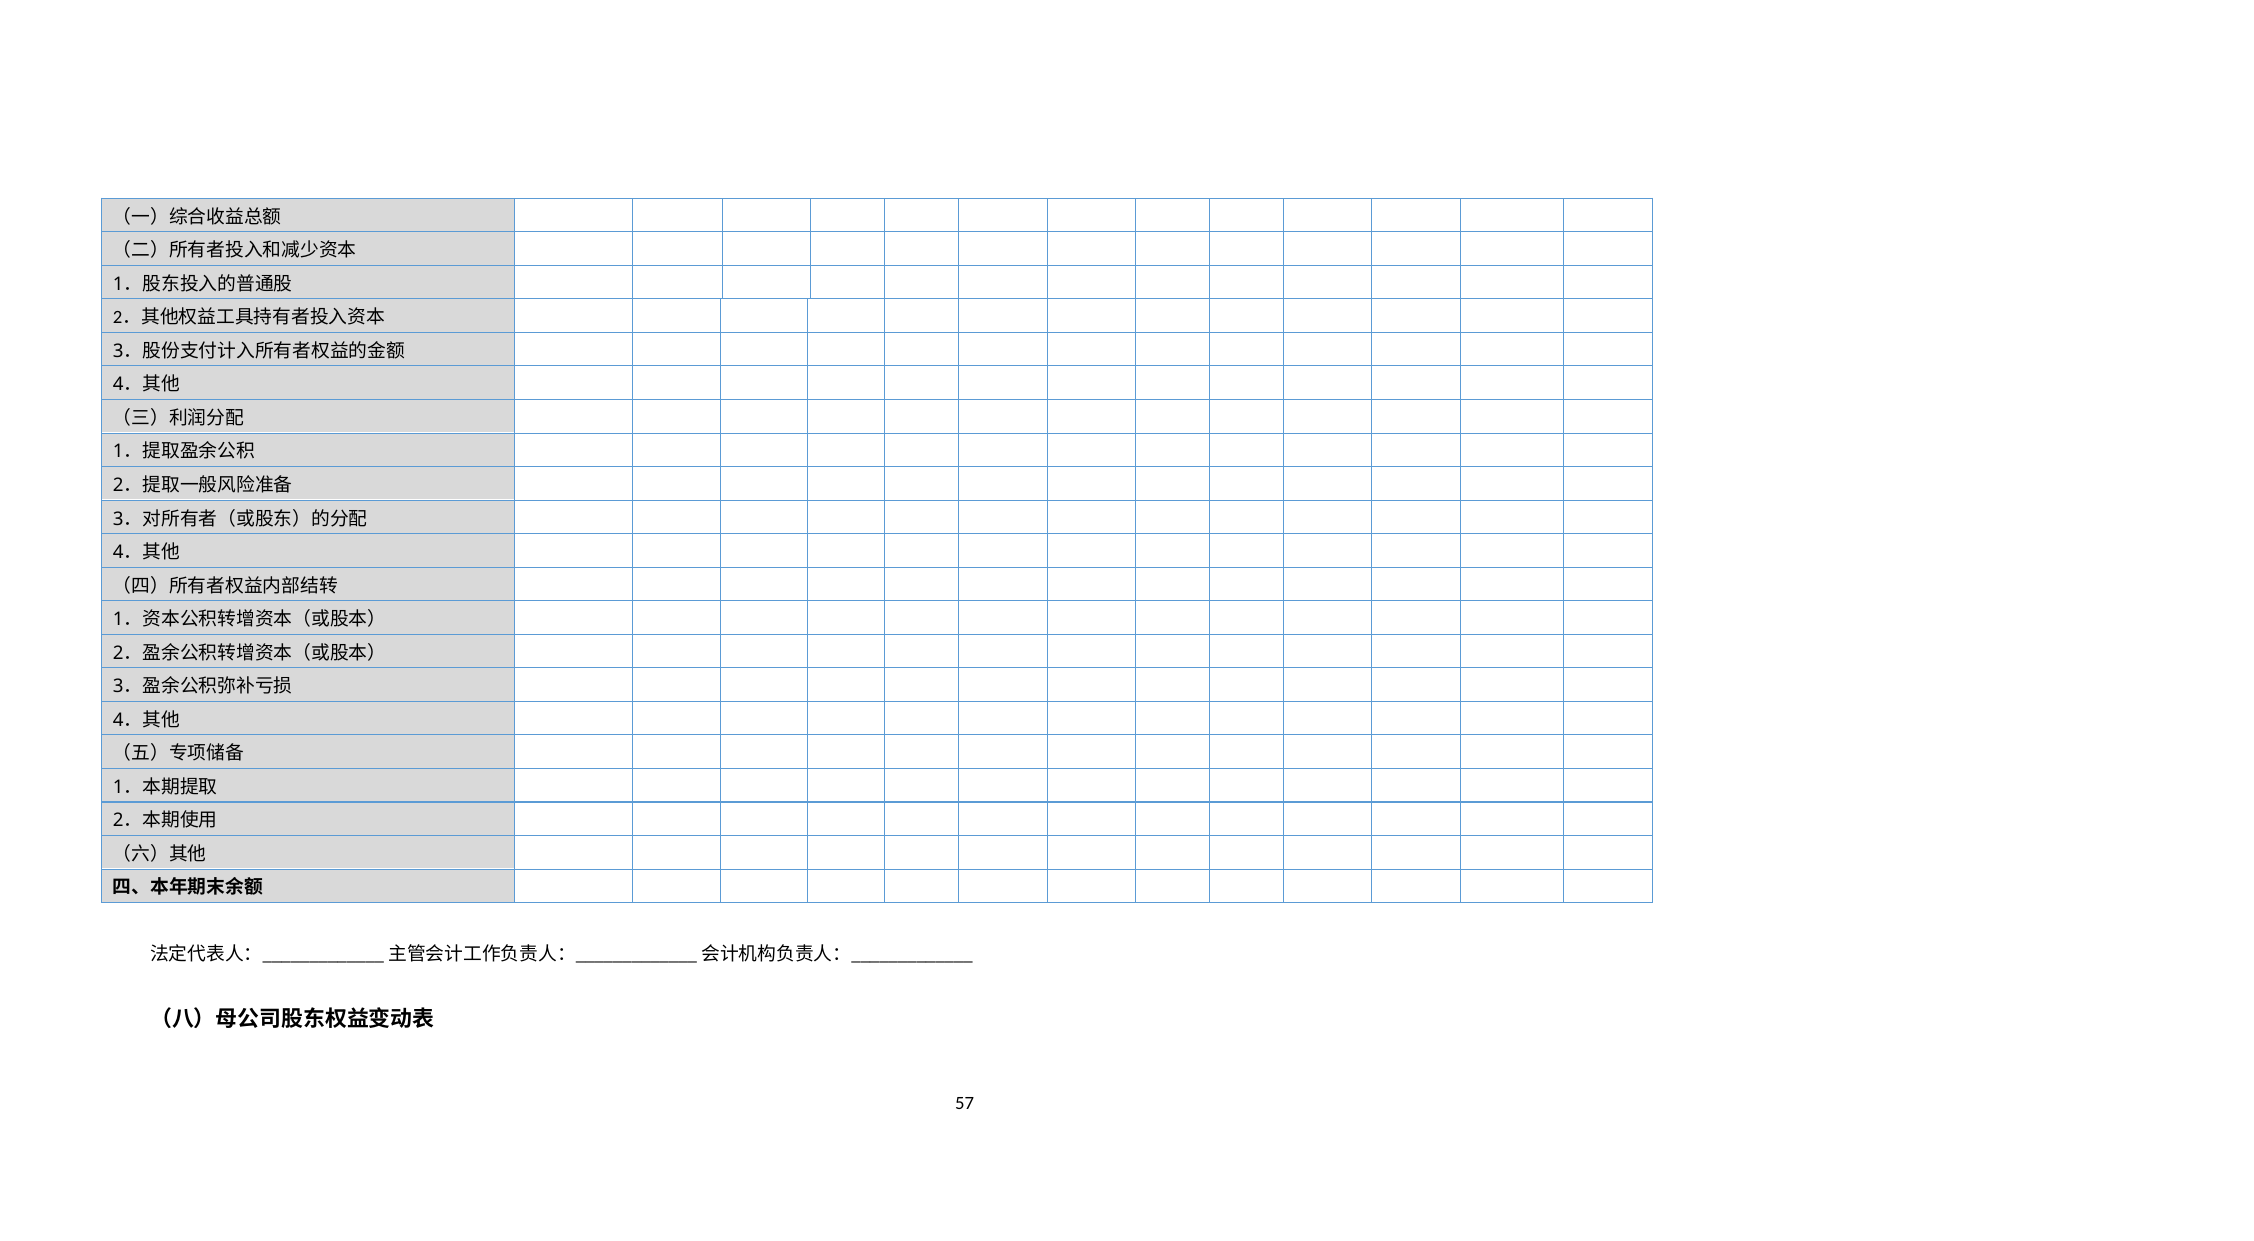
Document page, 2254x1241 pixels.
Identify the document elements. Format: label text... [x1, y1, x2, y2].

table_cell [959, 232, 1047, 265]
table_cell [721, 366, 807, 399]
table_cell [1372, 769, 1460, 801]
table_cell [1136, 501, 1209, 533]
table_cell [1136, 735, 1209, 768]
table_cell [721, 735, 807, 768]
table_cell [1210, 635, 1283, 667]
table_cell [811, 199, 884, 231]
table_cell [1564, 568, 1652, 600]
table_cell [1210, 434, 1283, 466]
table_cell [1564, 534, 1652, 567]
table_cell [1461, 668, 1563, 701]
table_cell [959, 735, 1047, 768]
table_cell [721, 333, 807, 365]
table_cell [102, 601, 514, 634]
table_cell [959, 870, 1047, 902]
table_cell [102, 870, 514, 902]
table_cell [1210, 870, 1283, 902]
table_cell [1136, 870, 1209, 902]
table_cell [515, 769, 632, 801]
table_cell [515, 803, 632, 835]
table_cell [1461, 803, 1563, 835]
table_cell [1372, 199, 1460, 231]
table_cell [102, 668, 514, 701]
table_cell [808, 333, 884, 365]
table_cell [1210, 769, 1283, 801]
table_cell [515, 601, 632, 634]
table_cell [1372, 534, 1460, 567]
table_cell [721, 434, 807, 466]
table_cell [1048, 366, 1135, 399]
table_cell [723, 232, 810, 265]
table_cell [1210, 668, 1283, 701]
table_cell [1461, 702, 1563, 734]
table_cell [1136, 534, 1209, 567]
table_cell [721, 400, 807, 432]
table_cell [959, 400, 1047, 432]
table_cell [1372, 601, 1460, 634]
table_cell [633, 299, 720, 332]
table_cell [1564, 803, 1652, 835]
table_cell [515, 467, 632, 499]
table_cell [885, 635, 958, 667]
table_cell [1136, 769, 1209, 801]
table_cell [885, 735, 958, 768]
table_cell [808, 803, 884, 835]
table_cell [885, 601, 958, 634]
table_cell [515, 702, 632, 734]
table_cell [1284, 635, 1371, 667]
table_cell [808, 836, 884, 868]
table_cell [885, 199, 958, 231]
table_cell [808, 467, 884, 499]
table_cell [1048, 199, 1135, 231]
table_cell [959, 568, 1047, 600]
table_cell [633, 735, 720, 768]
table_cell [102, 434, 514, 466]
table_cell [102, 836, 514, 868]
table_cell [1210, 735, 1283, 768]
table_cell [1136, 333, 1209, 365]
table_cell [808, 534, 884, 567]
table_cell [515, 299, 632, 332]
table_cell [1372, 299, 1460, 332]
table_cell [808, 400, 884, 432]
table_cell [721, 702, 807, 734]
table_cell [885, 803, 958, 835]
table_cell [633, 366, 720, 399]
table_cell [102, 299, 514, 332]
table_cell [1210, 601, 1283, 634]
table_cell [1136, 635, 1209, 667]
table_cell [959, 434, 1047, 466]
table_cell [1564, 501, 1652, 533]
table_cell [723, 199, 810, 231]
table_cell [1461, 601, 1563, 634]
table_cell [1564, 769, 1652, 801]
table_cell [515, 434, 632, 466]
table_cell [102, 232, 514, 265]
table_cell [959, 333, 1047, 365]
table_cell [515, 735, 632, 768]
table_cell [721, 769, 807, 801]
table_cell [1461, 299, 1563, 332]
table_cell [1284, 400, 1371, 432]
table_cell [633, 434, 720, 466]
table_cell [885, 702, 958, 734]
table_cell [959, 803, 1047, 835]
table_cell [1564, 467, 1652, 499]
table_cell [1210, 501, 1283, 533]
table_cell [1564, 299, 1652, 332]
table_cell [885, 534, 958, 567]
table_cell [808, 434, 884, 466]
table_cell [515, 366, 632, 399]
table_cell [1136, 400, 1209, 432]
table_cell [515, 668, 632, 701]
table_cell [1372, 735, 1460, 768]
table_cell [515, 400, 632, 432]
text （八）母公司股东权益变动表 [150, 1001, 1565, 1033]
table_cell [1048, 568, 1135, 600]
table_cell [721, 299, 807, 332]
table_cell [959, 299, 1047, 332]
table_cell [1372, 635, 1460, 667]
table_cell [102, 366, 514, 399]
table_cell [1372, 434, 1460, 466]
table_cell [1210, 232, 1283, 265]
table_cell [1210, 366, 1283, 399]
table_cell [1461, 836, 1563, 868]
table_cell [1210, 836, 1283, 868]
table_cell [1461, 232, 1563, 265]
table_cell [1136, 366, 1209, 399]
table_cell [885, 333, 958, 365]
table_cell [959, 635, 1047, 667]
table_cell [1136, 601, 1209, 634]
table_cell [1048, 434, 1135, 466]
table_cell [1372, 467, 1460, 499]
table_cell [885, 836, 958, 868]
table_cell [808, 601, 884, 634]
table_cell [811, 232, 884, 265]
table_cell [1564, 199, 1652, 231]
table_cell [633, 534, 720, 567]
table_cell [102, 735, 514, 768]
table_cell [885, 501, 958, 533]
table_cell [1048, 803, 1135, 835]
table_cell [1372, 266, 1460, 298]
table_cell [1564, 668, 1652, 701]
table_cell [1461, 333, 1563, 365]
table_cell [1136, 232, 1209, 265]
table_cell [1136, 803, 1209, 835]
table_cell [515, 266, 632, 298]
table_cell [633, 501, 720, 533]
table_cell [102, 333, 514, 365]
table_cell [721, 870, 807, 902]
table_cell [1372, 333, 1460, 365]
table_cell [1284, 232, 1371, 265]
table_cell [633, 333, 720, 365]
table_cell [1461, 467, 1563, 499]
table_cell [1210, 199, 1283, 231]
text 法定代表人：_____________ 主管会计工作负责人：_____________ 会计机构负责人：_____________ [150, 936, 1604, 968]
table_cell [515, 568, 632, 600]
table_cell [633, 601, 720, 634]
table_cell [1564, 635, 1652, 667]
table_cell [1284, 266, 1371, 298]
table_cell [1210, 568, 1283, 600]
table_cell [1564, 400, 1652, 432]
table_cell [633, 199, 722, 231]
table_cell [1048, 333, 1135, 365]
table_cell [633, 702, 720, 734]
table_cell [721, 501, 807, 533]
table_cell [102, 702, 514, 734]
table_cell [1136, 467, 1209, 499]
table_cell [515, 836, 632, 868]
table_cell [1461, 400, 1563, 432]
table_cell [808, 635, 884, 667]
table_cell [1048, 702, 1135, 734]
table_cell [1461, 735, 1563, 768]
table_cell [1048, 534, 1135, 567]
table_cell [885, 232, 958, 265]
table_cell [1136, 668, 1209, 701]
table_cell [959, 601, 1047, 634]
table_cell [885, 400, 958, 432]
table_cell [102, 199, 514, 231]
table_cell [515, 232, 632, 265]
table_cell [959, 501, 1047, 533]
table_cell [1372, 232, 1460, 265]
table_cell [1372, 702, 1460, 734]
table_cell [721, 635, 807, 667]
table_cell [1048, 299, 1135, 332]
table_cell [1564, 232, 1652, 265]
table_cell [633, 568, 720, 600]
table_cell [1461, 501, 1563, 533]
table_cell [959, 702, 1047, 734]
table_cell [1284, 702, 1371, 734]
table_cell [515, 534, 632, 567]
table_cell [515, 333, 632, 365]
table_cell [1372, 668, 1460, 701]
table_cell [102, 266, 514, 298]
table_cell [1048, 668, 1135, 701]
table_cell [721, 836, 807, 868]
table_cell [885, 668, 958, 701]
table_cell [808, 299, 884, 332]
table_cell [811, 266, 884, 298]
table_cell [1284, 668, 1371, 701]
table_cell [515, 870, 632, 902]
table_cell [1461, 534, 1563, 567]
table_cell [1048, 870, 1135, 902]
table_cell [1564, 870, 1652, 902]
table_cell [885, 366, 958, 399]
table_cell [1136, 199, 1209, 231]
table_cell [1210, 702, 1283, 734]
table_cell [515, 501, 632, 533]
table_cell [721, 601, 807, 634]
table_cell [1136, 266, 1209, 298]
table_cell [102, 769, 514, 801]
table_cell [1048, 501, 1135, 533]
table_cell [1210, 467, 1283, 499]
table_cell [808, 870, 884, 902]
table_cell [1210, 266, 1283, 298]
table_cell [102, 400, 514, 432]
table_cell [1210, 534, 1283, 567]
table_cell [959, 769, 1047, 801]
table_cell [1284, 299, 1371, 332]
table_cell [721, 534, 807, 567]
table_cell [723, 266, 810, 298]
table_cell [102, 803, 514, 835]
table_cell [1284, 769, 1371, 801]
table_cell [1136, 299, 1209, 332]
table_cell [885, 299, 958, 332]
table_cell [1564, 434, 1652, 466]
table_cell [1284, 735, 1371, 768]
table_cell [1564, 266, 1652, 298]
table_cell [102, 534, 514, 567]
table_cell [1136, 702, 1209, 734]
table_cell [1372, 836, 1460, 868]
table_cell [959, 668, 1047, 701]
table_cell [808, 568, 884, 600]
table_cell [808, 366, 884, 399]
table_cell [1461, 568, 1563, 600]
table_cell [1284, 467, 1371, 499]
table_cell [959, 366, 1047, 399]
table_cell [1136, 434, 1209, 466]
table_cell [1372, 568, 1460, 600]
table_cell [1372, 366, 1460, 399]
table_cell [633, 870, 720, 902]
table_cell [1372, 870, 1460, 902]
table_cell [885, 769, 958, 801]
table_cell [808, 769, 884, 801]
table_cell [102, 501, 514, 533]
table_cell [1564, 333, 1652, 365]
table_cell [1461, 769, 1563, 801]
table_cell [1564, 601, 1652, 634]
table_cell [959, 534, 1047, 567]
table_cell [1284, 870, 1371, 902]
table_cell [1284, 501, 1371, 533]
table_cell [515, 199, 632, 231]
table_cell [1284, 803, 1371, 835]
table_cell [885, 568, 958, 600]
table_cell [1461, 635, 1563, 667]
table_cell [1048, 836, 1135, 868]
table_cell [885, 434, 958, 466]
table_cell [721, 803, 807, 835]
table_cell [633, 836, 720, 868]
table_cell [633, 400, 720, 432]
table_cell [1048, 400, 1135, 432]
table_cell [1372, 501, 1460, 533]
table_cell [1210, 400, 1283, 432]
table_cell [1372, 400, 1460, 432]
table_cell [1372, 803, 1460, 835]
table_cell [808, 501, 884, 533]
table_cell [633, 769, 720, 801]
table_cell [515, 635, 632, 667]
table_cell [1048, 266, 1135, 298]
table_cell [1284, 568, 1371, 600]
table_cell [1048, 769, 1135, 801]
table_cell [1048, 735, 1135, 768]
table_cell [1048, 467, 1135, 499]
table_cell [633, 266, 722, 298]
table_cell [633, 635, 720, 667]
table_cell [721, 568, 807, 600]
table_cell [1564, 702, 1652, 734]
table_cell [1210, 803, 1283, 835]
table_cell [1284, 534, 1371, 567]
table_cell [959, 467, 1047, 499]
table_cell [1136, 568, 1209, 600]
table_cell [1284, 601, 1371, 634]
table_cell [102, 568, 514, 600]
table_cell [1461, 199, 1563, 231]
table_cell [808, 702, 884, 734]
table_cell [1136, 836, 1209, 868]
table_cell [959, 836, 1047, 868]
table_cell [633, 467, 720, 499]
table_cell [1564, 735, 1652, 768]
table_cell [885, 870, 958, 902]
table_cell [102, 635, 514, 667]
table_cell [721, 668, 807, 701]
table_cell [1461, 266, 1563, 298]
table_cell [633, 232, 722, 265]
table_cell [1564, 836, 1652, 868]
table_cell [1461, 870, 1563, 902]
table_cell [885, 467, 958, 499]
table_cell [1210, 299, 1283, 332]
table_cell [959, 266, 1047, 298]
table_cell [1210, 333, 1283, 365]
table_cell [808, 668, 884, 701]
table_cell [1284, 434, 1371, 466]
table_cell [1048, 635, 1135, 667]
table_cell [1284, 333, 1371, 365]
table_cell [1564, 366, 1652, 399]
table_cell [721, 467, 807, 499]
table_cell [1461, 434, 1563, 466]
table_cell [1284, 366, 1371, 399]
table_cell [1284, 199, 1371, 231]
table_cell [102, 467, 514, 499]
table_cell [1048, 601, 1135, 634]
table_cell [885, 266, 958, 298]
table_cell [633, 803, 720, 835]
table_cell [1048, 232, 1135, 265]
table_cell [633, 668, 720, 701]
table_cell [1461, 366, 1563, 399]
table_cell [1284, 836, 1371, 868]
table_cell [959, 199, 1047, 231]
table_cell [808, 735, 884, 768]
